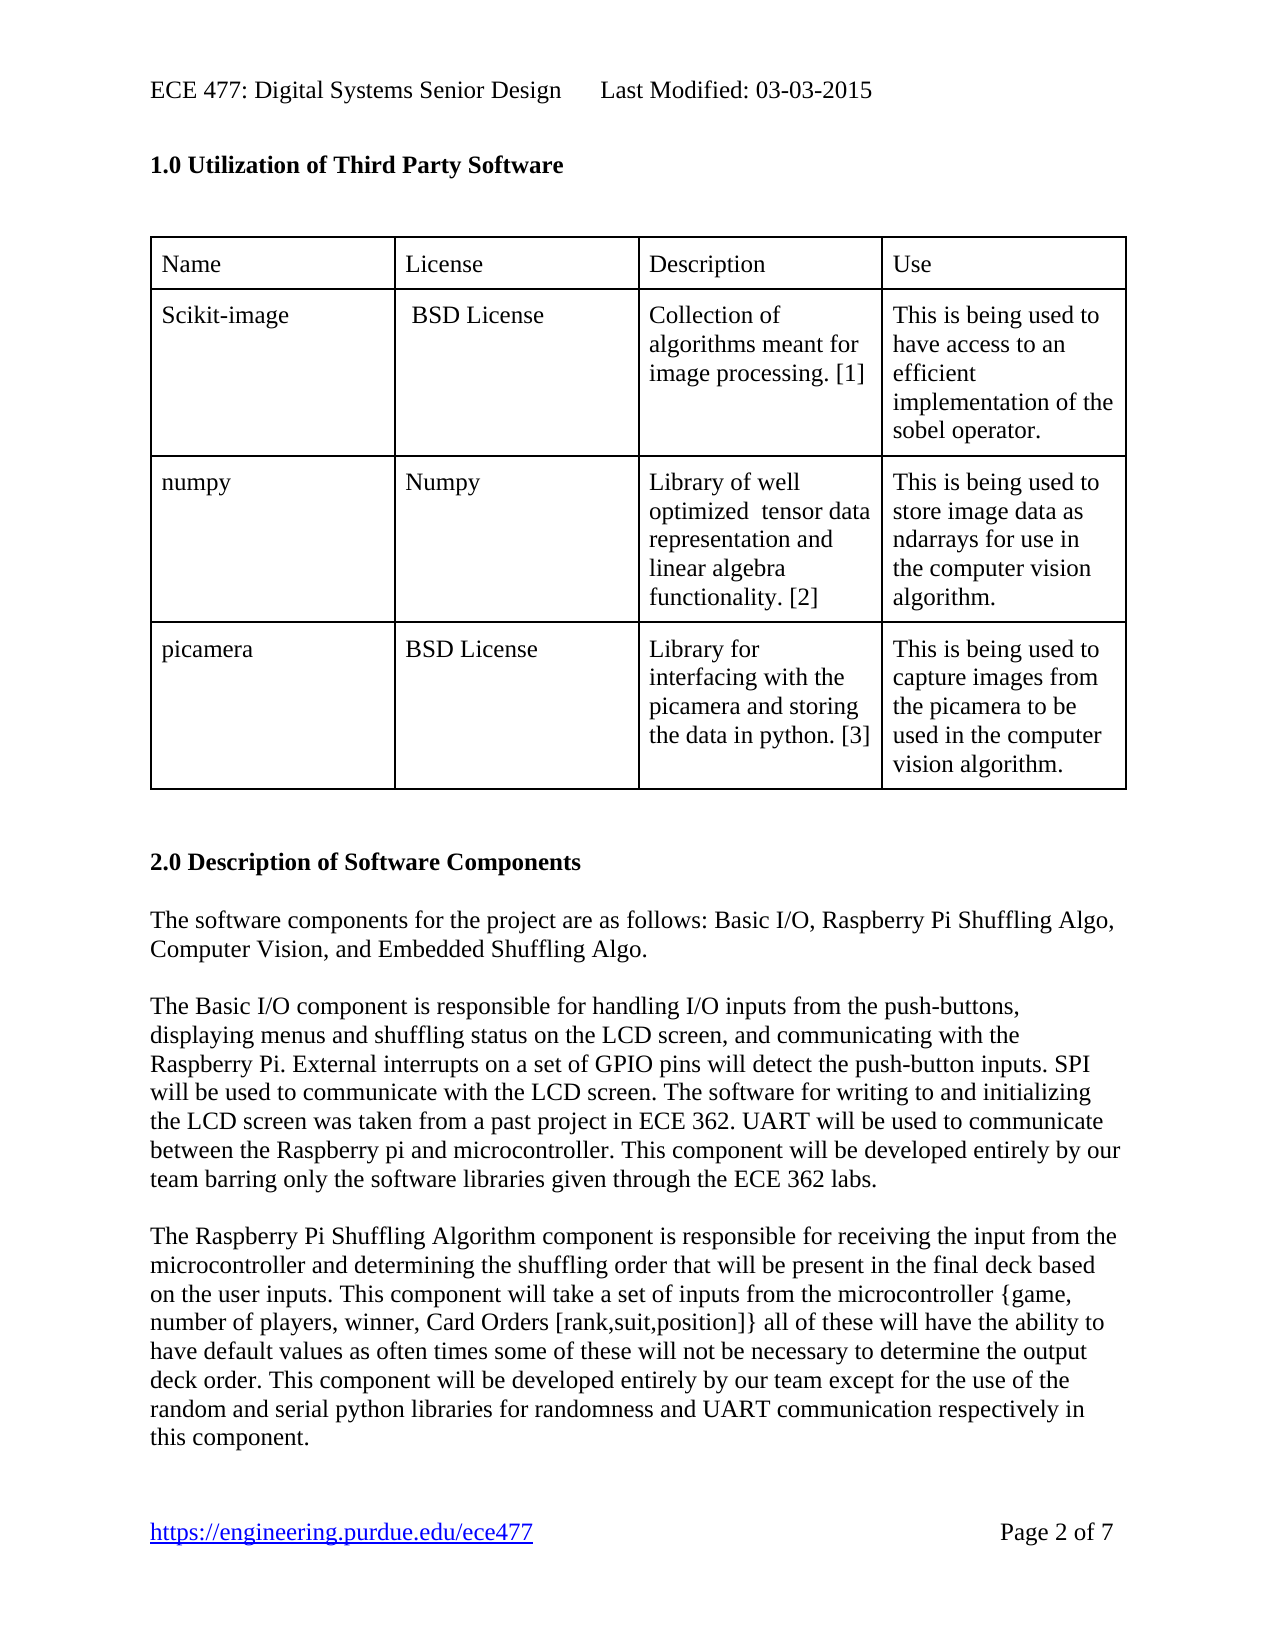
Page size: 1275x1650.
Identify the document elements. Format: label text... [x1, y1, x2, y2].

table_cell Numpy [396, 457, 638, 621]
table_cell numpy [152, 457, 394, 621]
text The Basic I/O component is responsible for handling I/O inputs from the push-buttons, displaying menus and shuffling status on the LCD screen, and communicating with the Raspberry Pi. External interrupts on a set of GPIO pins will detect the push-button inputs. SPI will be used to communicate with the LCD screen. The software for writing to and initializing the LCD screen was taken from a past project in ECE 362. UART will be used to communicate between the Raspberry pi and microcontroller. This component will be developed entirely by our team barring only the software libraries given through the ECE 362 labs. [150, 991, 1125, 1192]
table_cell picamera [152, 623, 394, 788]
table_cell Scikit-image [152, 290, 394, 454]
table_header License [396, 238, 638, 288]
table_header Use [883, 238, 1125, 288]
text The Raspberry Pi Shuffling Algorithm component is responsible for receiving the input from the microcontroller and determining the shuffling order that will be present in the final deck based on the user inputs. This component will take a set of inputs from the microcontroller {game, number of players, winner, Card Orders [rank,suit,position]} all of these will have the ability to have default values as often times some of these will not be necessary to determine the output deck order. This component will be developed entirely by our team except for the use of the random and serial python libraries for randomness and UART communication respectively in this component. [150, 1221, 1125, 1451]
text The software components for the project are as follows: Basic I/O, Raspberry Pi Shuffling Algo, Computer Vision, and Embedded Shuffling Algo. [150, 905, 1125, 962]
table_cell Collection of algorithms meant for image processing. [1] [640, 290, 881, 454]
table_header Name [152, 238, 394, 288]
title 1.0 Utilization of Third Party Software [150, 150, 1125, 179]
table_cell BSD License [396, 290, 638, 454]
title 2.0 Description of Software Components [150, 847, 1125, 876]
table_cell Library for interfacing with the picamera and storing the data in python. [3] [640, 623, 881, 788]
table_cell BSD License [396, 623, 638, 788]
table_cell This is being used to have access to an efficient implementation of the sobel operator. [883, 290, 1125, 454]
table_cell This is being used to store image data as ndarrays for use in the computer vision algorithm. [883, 457, 1125, 621]
table_cell This is being used to capture images from the picamera to be used in the computer vision algorithm. [883, 623, 1125, 788]
table_header Description [640, 238, 881, 288]
table_cell Library of well optimized tensor data representation and linear algebra functionality. [2] [640, 457, 881, 621]
